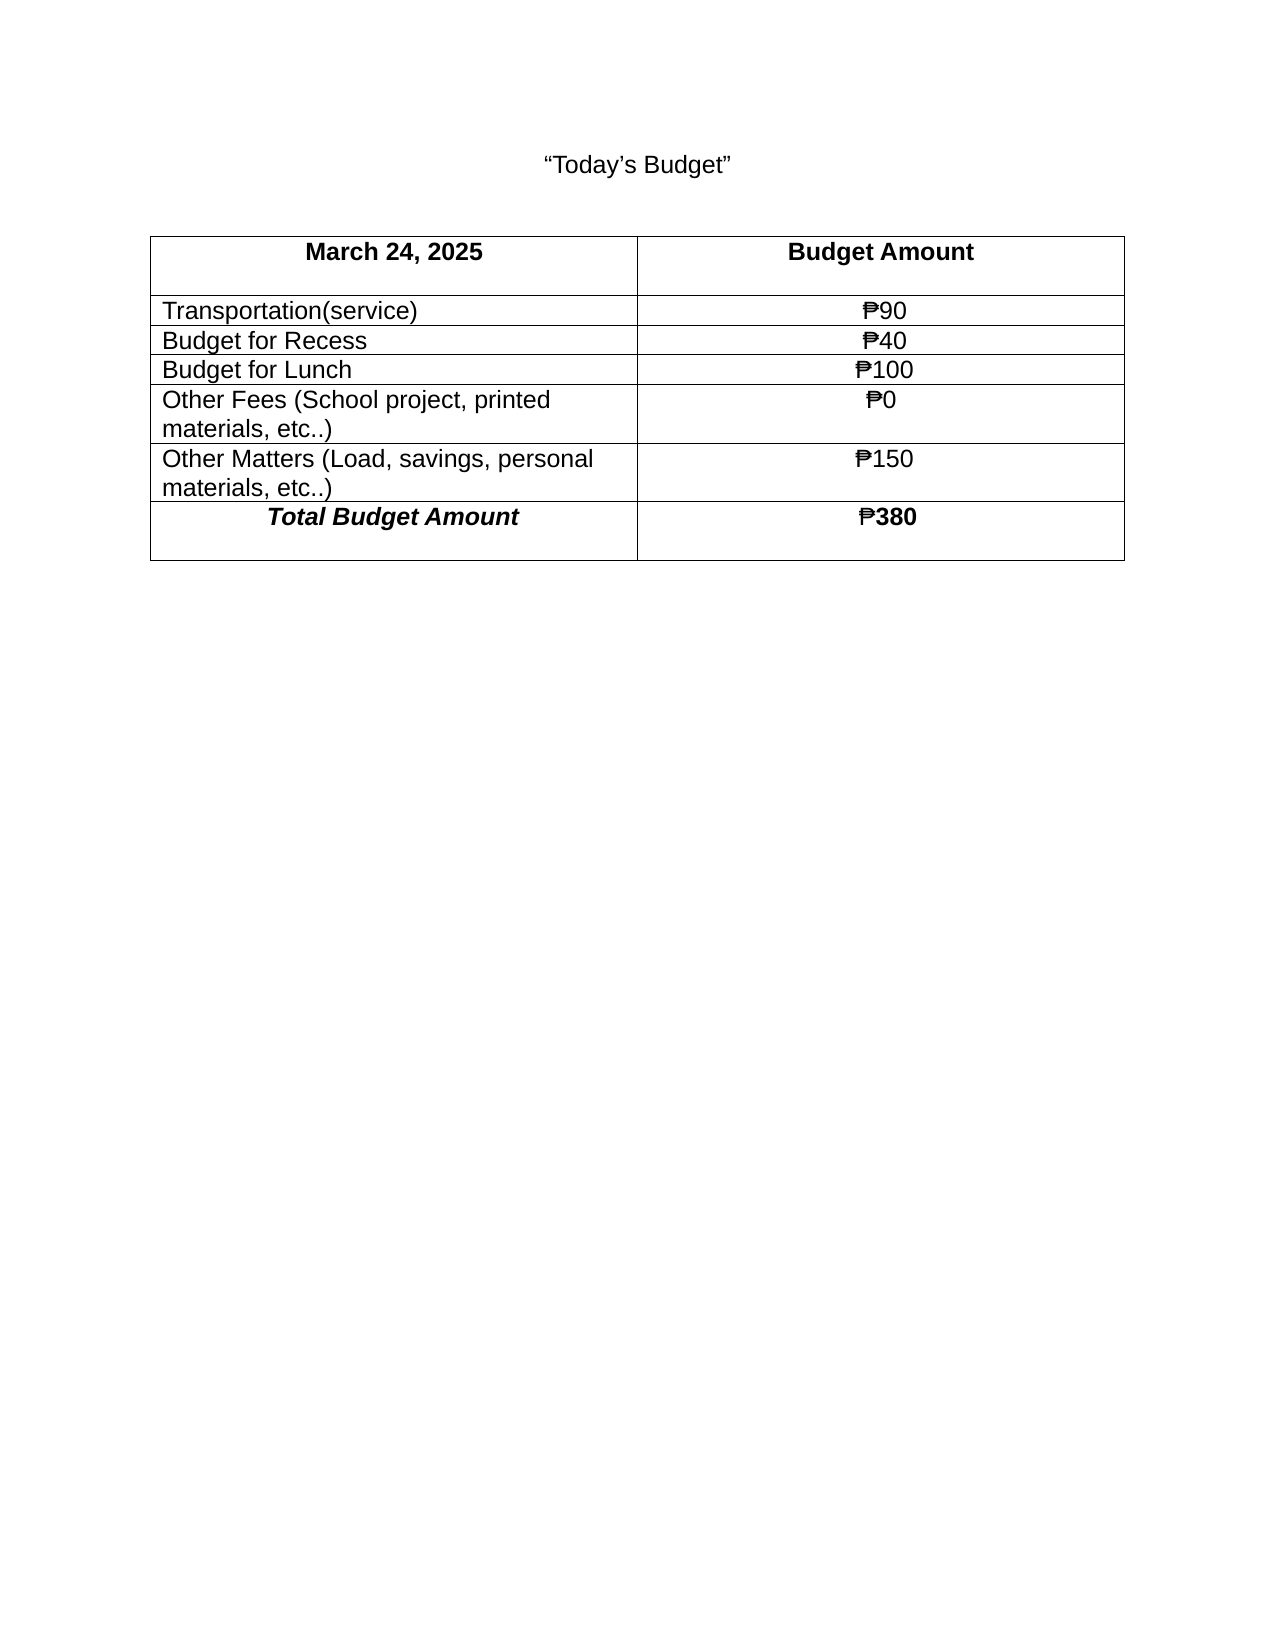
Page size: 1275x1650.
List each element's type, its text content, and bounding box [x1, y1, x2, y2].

table_cell ₱150 [638, 444, 1124, 501]
table_cell Other Fees (School project, printed materials, etc..) [151, 385, 637, 443]
table_header March 24, 2025 [151, 237, 637, 295]
table_header Budget Amount [638, 237, 1124, 295]
table_cell Other Matters (Load, savings, personal materials, etc..) [151, 444, 637, 501]
table_cell ₱0 [638, 385, 1124, 443]
table_cell ₱40 [638, 326, 1124, 354]
table_cell ₱380 [638, 502, 1124, 560]
subtitle “Today’s Budget” [150, 150, 1125, 179]
table_cell Transportation(service) [151, 296, 637, 324]
table_cell Budget for Lunch [151, 355, 637, 384]
table_cell ₱90 [638, 296, 1124, 324]
table_cell Budget for Recess [151, 326, 637, 354]
table_cell Total Budget Amount [151, 502, 637, 560]
table_cell ₱100 [638, 355, 1124, 384]
